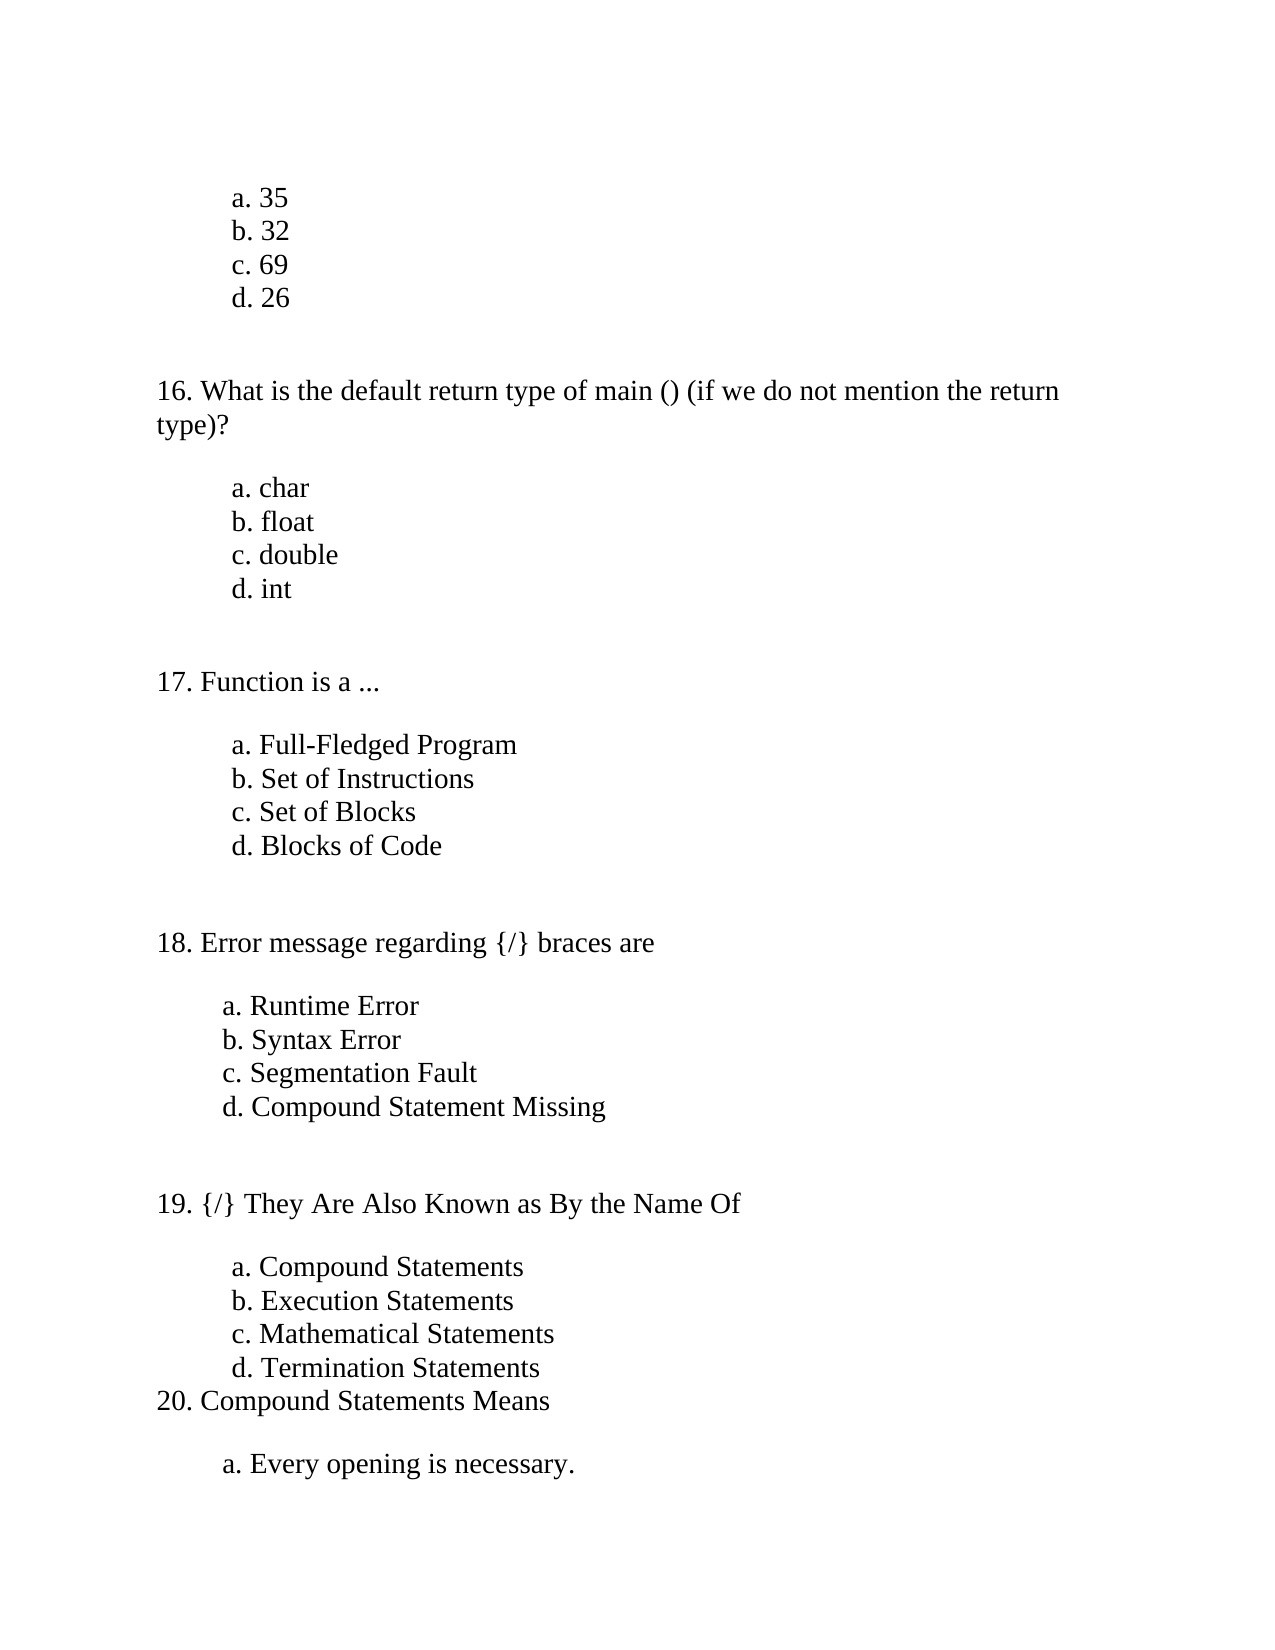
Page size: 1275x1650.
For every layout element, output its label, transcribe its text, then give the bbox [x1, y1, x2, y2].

text c. Set of Blocks [231, 794, 1118, 828]
text c. Segmentation Fault [156, 1055, 1118, 1089]
text c. Mathematical Statements [231, 1316, 1118, 1350]
text b. 32 [231, 213, 1118, 247]
text b. Syntax Error [156, 1022, 1118, 1055]
text 18. Error message regarding {/} braces are [156, 925, 1118, 958]
text c. 69 [231, 247, 1118, 280]
text b. float [231, 504, 1118, 537]
text d. Compound Statement Missing [156, 1089, 1118, 1122]
text d. int [231, 571, 1118, 604]
text a. 35 [231, 180, 1118, 213]
text a. Compound Statements [231, 1249, 1118, 1283]
text a. Every opening is necessary. [156, 1447, 1118, 1480]
text 17. Function is a ... [156, 664, 1118, 698]
text d. Termination Statements [231, 1350, 1118, 1383]
text d. Blocks of Code [231, 828, 1118, 862]
text 16. What is the default return type of main () (if we do not mention the return type)? [156, 373, 1118, 441]
text a. Runtime Error [156, 988, 1118, 1022]
text c. double [231, 537, 1118, 571]
text a. char [231, 470, 1118, 504]
text 19. {/} They Are Also Known as By the Name Of [156, 1186, 1118, 1219]
text a. Full-Fledged Program [231, 727, 1118, 761]
text b. Set of Instructions [231, 761, 1118, 794]
text 20. Compound Statements Means [156, 1383, 1118, 1417]
text b. Execution Statements [231, 1283, 1118, 1316]
text d. 26 [231, 280, 1118, 314]
